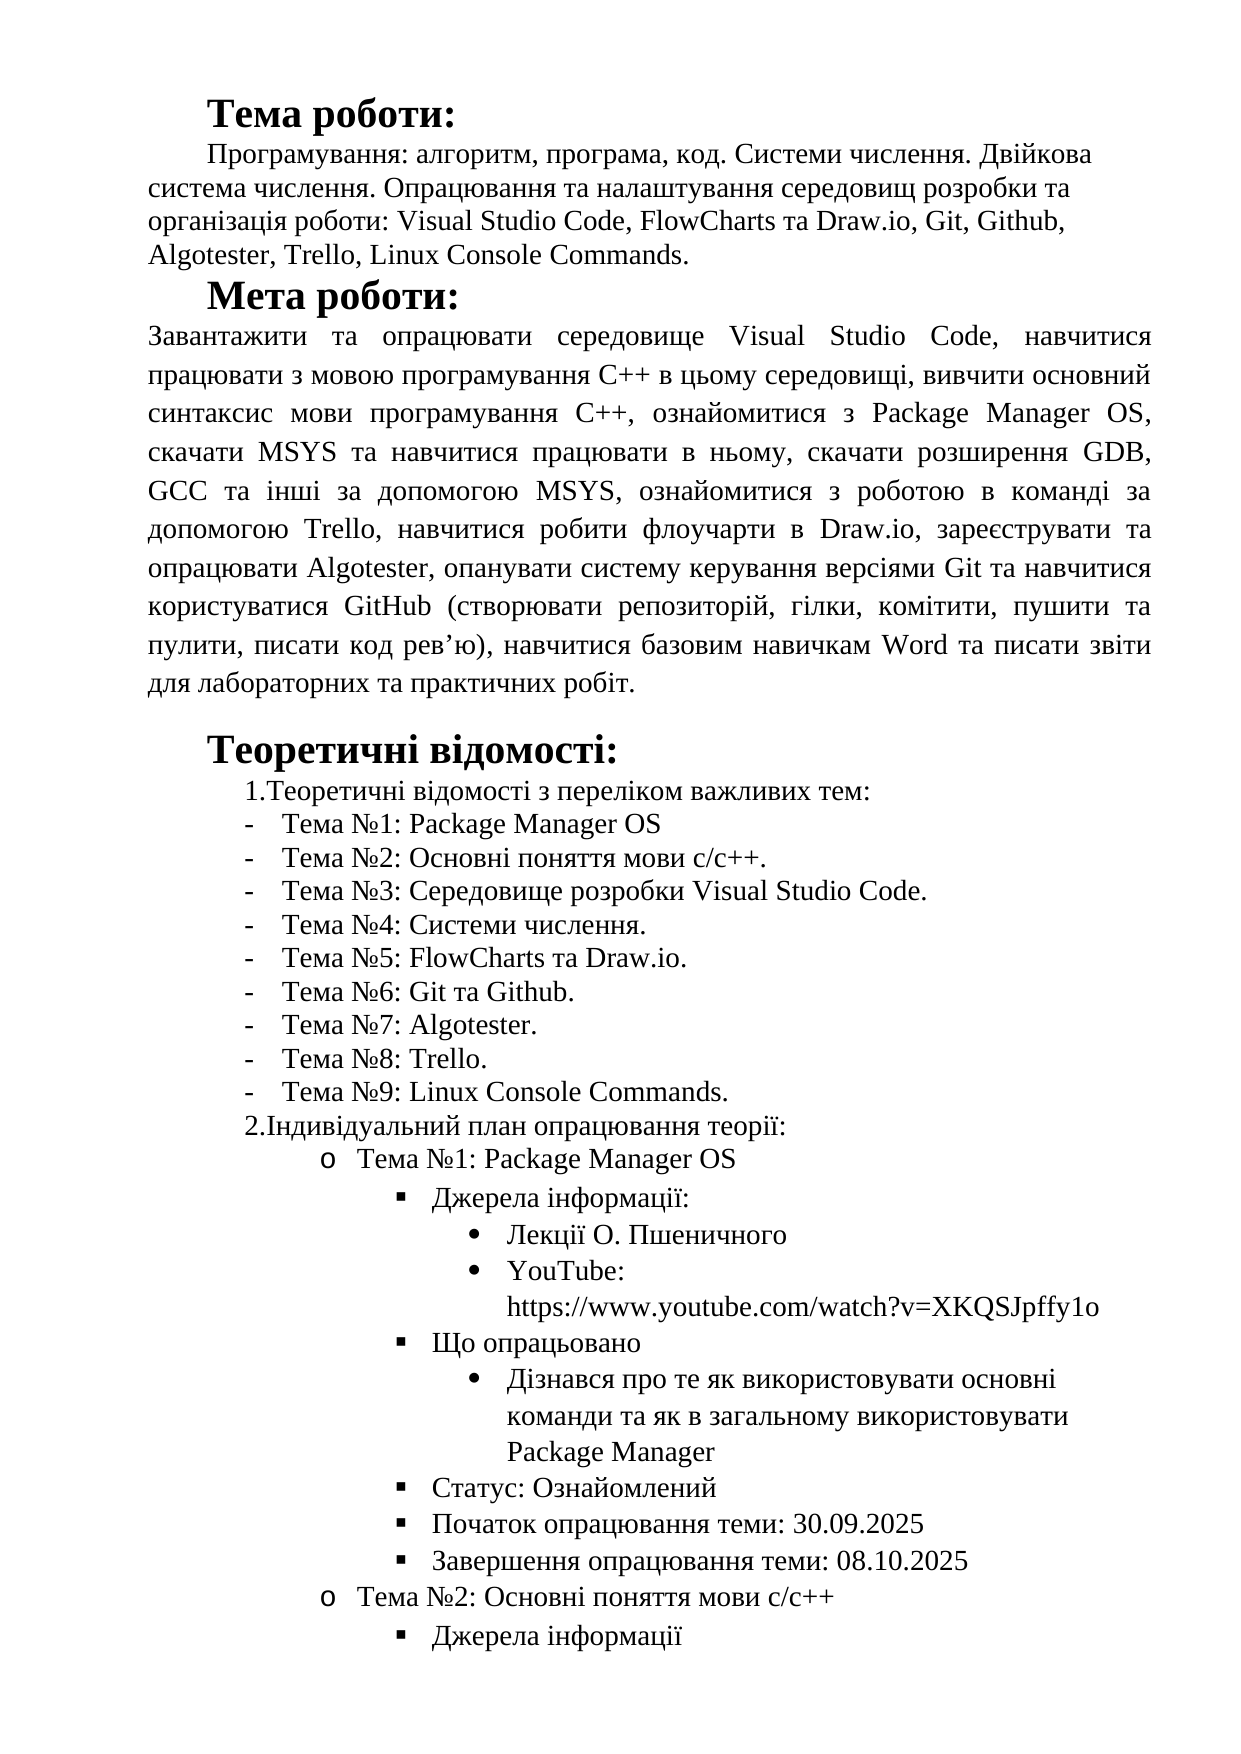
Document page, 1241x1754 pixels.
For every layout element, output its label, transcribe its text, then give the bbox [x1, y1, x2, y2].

list Тема №1: Package Manager OS [244, 806, 1152, 840]
list Тема №1: Package Manager OS [319, 1142, 1152, 1178]
text Завантажити та опрацювати середовище Visual Studio Code, навчитися працювати з мовою програмування С++ в цьому середовищі, вивчити основний синтаксис мови програмування С++, ознайомитися з Package Manager OS, скачати MSYS та навчитися працювати в ньому, скачати розширення GDB, GCC та інші за допомогою MSYS, ознайомитися з роботою в команді за допомогою Trello, навчитися робити флоучарти в Draw.io, зареєструвати та опрацювати Algotester, опанувати систему керування версіями Git та навчитися користуватися GitHub (створювати репозиторій, гілки, комітити, пушити та пулити, писати код рев’ю), навчитися базовим навичкам Word та писати звіти для лабораторних та практичних робіт. [148, 318, 1152, 699]
list Тема №8: Trello. [244, 1041, 1152, 1074]
text Теоретичні відомості: [148, 725, 1152, 773]
list Джерела інформації [394, 1618, 1152, 1651]
list Тема №2: Основні поняття мови с/c++. [244, 840, 1152, 873]
text Тема роботи: [148, 88, 1152, 136]
list Тема №2: Основні поняття мови с/c++ [319, 1579, 1152, 1615]
text 2.Індивідуальний план опрацювання теорії: [244, 1108, 1152, 1142]
list Джерела інформації: [394, 1181, 1152, 1214]
list Тема №3: Середовище розробки Visual Studio Code. [244, 873, 1152, 907]
text Програмування: алгоритм, програма, код. Системи числення. Двійкова система числення. Опрацювання та налаштування середовищ розробки та організація роботи: Visual Studio Code, FlowCharts та Draw.io, Git, Github, Algotester, Trello, Linux Console Commands. [148, 136, 1152, 271]
list Тема №5: FlowCharts та Draw.io. [244, 940, 1152, 974]
list Тема №7: Algotester. [244, 1007, 1152, 1041]
list Лекції О. Пшеничного [469, 1217, 1152, 1250]
list Початок опрацювання теми: 30.09.2025 [394, 1506, 1152, 1540]
list Тема №9: Linux Console Commands. [244, 1074, 1152, 1108]
list Статус: Ознайомлений [394, 1470, 1152, 1504]
list Дізнався про те як використовувати основні команди та як в загальному використовувати Package Manager [469, 1362, 1152, 1468]
list https://www.youtube.com/watch?v=XKQSJpffy1o [507, 1289, 1152, 1323]
list Завершення опрацювання теми: 08.10.2025 [394, 1543, 1152, 1576]
list Тема №4: Системи числення. [244, 907, 1152, 940]
text Мета роботи: [148, 271, 1152, 318]
text 1.Теоретичні відомості з переліком важливих тем: [208, 773, 1152, 806]
list Що опрацьовано [394, 1325, 1152, 1359]
list YouTube: [469, 1253, 1152, 1287]
list Тема №6: Git та Github. [244, 974, 1152, 1007]
